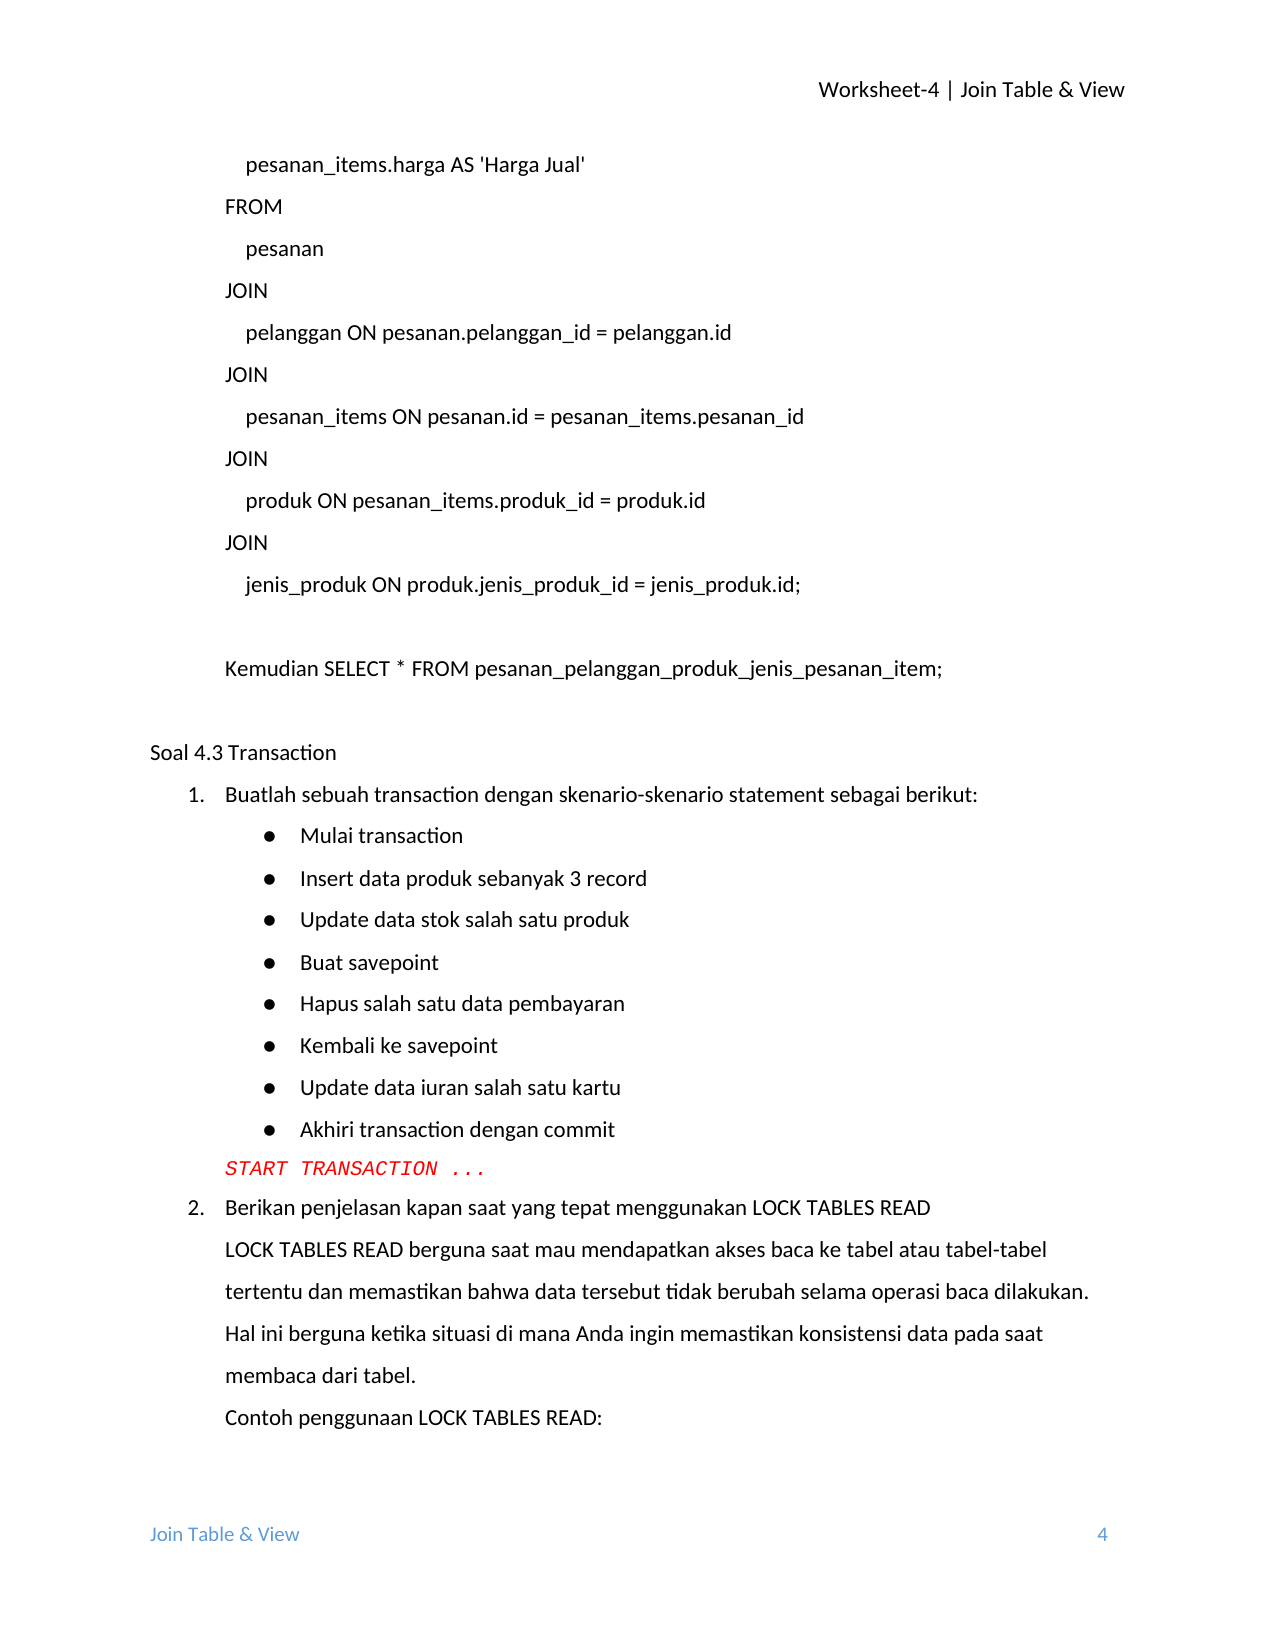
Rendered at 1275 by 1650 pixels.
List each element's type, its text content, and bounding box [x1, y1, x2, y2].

text FROM [225, 192, 1125, 220]
list Hapus salah satu data pembayaran [262, 989, 1125, 1018]
text JOIN [225, 444, 1125, 472]
list Buatlah sebuah transaction dengan skenario-skenario statement sebagai berikut: [187, 780, 1125, 808]
text Kemudian SELECT * FROM pesanan_pelanggan_produk_jenis_pesanan_item; [225, 654, 1125, 682]
list Kembali ke savepoint [262, 1032, 1125, 1059]
text pelanggan ON pesanan.pelanggan_id = pelanggan.id [225, 318, 1125, 346]
list Berikan penjelasan kapan saat yang tepat menggunakan LOCK TABLES READ [187, 1193, 1125, 1221]
text LOCK TABLES READ berguna saat mau mendapatkan akses baca ke tabel atau tabel-tabel tertentu dan memastikan bahwa data tersebut tidak berubah selama operasi baca dilakukan. Hal ini berguna ketika situasi di mana Anda ingin memastikan konsistensi data pada saat membaca dari tabel. [225, 1235, 1125, 1389]
list Insert data produk sebanyak 3 record [262, 864, 1125, 892]
list Akhiri transaction dengan commit [262, 1116, 1125, 1143]
text pesanan_items ON pesanan.id = pesanan_items.pesanan_id [225, 402, 1125, 430]
text pesanan [225, 234, 1125, 262]
text produk ON pesanan_items.produk_id = produk.id [225, 486, 1125, 514]
list Buat savepoint [262, 948, 1125, 976]
list Update data stok salah satu produk [262, 906, 1125, 934]
text pesanan_items.harga AS 'Harga Jual' [225, 150, 1125, 178]
text START TRANSACTION ... [225, 1157, 1125, 1181]
text JOIN [225, 528, 1125, 556]
list Mulai transaction [262, 822, 1125, 850]
text JOIN [225, 276, 1125, 304]
text Soal 4.3 Transaction [150, 738, 1125, 766]
text Contoh penggunaan LOCK TABLES READ: [225, 1403, 1125, 1431]
text JOIN [225, 360, 1125, 388]
text jenis_produk ON produk.jenis_produk_id = jenis_produk.id; [225, 570, 1125, 598]
list Update data iuran salah satu kartu [262, 1073, 1125, 1102]
